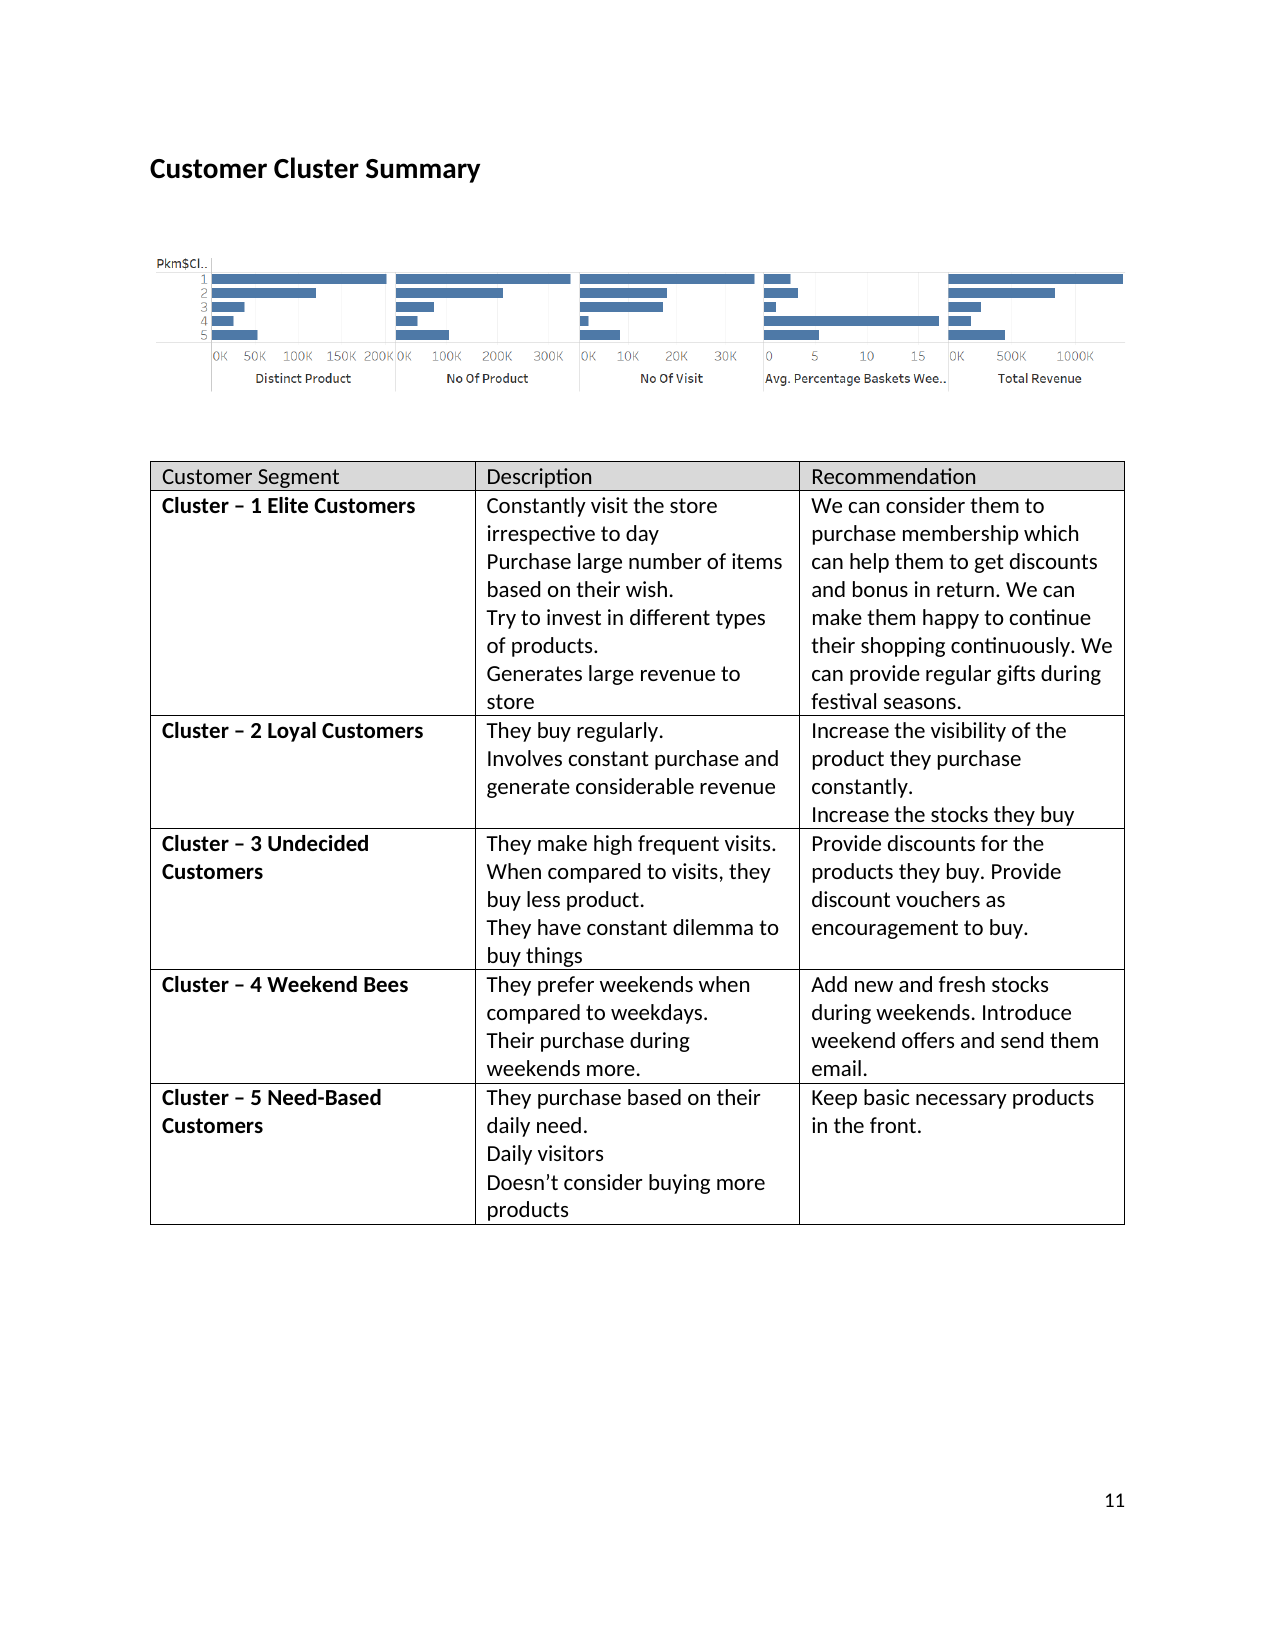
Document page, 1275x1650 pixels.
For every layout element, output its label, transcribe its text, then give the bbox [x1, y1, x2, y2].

table_cell Provide discounts for the products they buy. Provide discount vouchers as encouragement to buy. [800, 829, 1124, 969]
table_header Customer Segment [151, 462, 475, 490]
table_cell Constantly visit the store irrespective to day Purchase large number of items based on their wish. Try to invest in different types of products. Generates large revenue to store [476, 491, 799, 715]
table_cell Cluster – 2 Loyal Customers [151, 716, 475, 828]
table_cell They make high frequent visits. When compared to visits, they buy less product. They have constant dilemma to buy things [476, 829, 799, 969]
table_cell We can consider them to purchase membership which can help them to get discounts and bonus in return. We can make them happy to continue their shopping continuously. We can provide regular gifts during festival seasons. [800, 491, 1124, 715]
table_cell They purchase based on their daily need. Daily visitors Doesn’t consider buying more products [476, 1084, 799, 1224]
table_cell Cluster – 4 Weekend Bees [151, 970, 475, 1082]
table_cell They buy regularly. Involves constant purchase and generate considerable revenue [476, 716, 799, 828]
subtitle Customer Cluster Summary [150, 150, 1125, 186]
table_cell Cluster – 3 Undecided Customers [151, 829, 475, 969]
table_cell Add new and fresh stocks during weekends. Introduce weekend offers and send them email. [800, 970, 1124, 1082]
table_header Recommendation [800, 462, 1124, 490]
picture [150, 252, 1125, 396]
table_cell They prefer weekends when compared to weekdays. Their purchase during weekends more. [476, 970, 799, 1082]
table_cell Cluster – 1 Elite Customers [151, 491, 475, 715]
table_cell Cluster – 5 Need-Based Customers [151, 1084, 475, 1224]
table_cell Increase the visibility of the product they purchase constantly. Increase the stocks they buy [800, 716, 1124, 828]
table_cell Keep basic necessary products in the front. [800, 1084, 1124, 1224]
table_header Description [476, 462, 799, 490]
